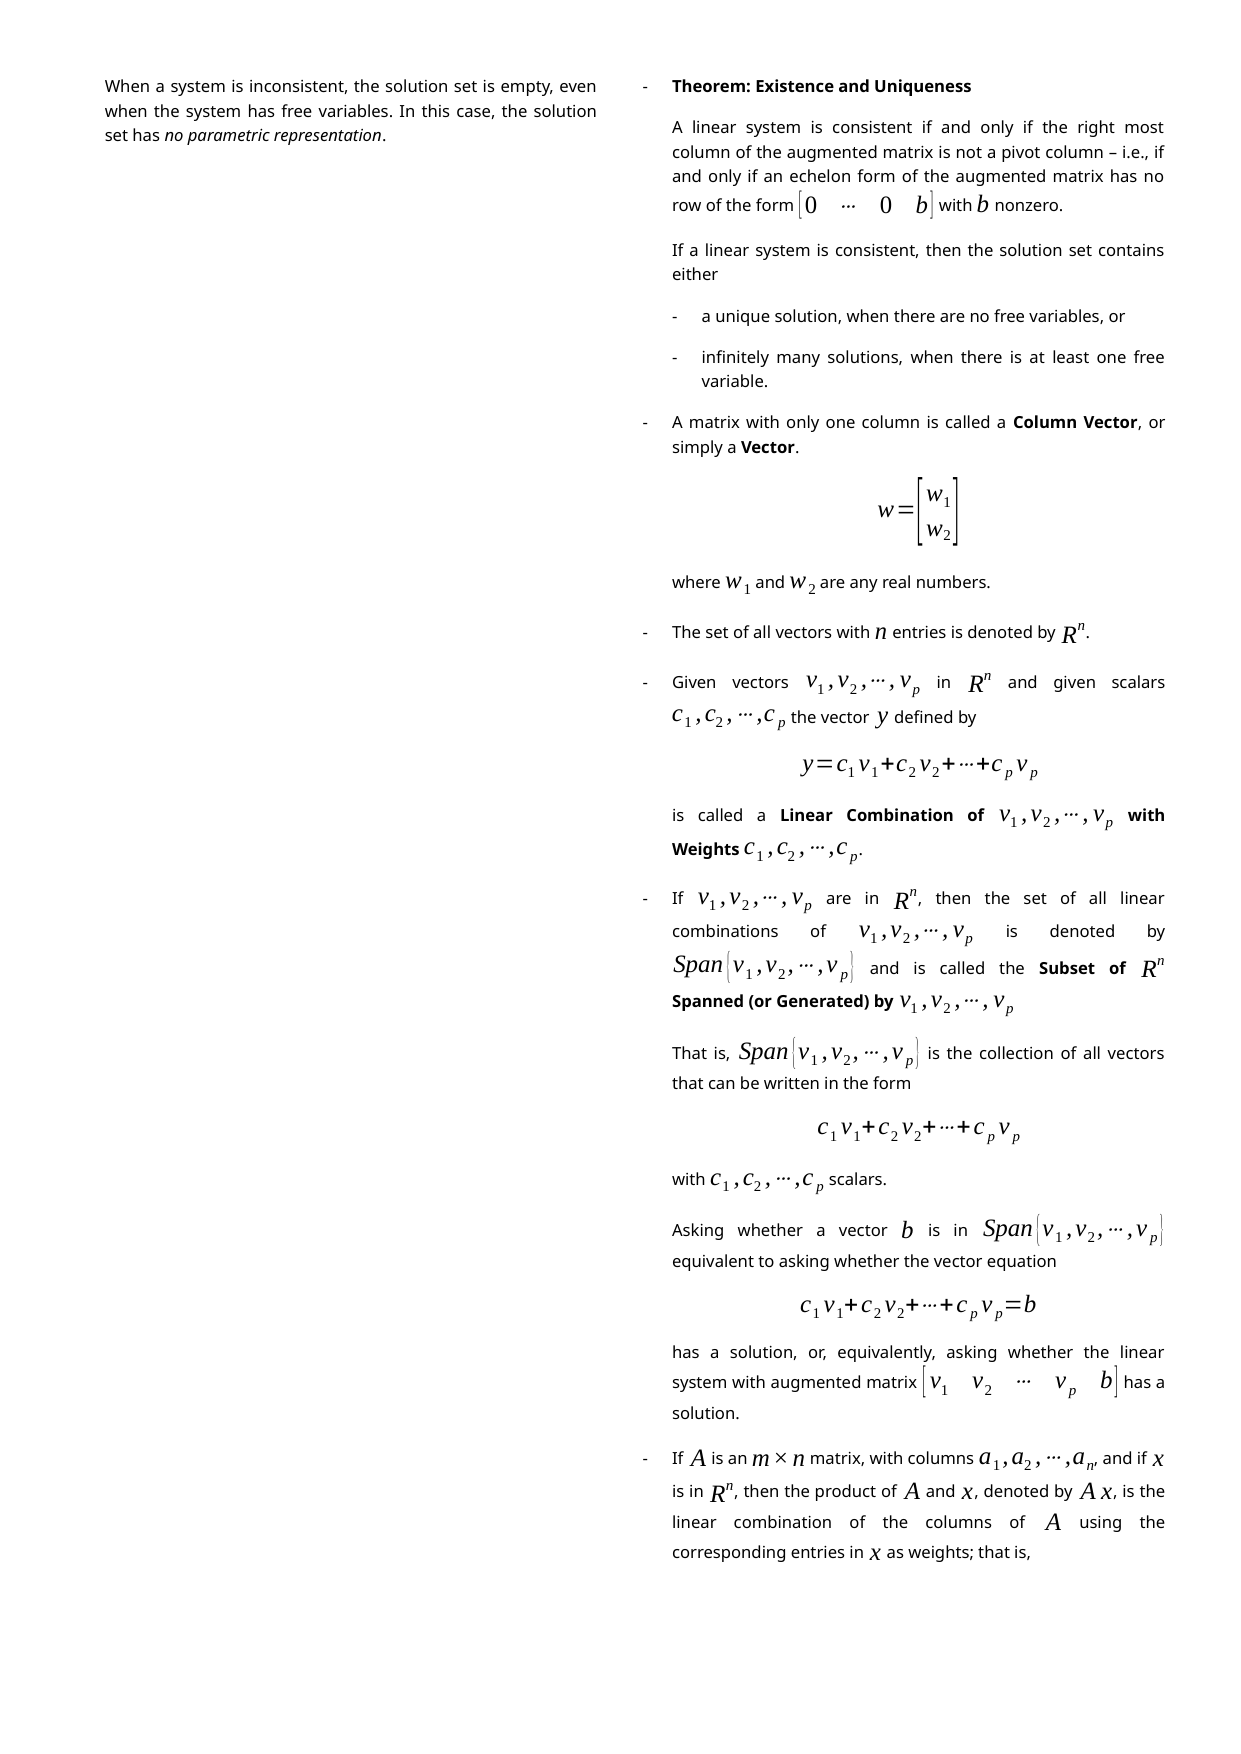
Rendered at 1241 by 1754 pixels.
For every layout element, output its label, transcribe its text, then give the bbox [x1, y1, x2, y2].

list is called a Linear Combination of with Weights . [672, 800, 1165, 864]
list If a linear system is consistent, then the solution set contains either [672, 238, 1165, 286]
list If are in , then the set of all linear combinations of is denoted by and is called the Subset of Spanned (or Generated) by [642, 883, 1165, 1017]
list That is, is the collection of all vectors that can be written in the form [672, 1036, 1165, 1094]
list has a solution, or, equivalently, asking whether the linear system with augmented matrix has a solution. [672, 1341, 1165, 1424]
list Theorem: Existence and Uniqueness [642, 75, 1165, 98]
list a unique solution, when there are no free variables, or [672, 304, 1165, 327]
list where and are any real numbers. [672, 567, 1165, 598]
list When a system is inconsistent, the solution set is empty, even when the system has free variables. In this case, the solution set has no parametric representation. [104, 75, 598, 147]
list Asking whether a vector is in equivalent to asking whether the vector equation [672, 1213, 1165, 1272]
list Given vectors in and given scalars the vector defined by [642, 666, 1165, 731]
list infinitely many solutions, when there is at least one free variable. [672, 345, 1165, 392]
list A linear system is consistent if and only if the right most column of the augmented matrix is not a pivot column – i.e., if and only if an echelon form of the augmented matrix has no row of the form with nonzero. [672, 116, 1165, 220]
list A matrix with only one column is called a Column Vector, or simply a Vector. [642, 411, 1165, 458]
list If is an matrix, with columns , and if is in , then the product of and , denoted by , is the linear combination of the columns of using the corresponding entries in as weights; that is, [642, 1443, 1165, 1566]
list with scalars. [672, 1163, 1165, 1194]
list The set of all vectors with entries is denoted by . [642, 616, 1165, 648]
